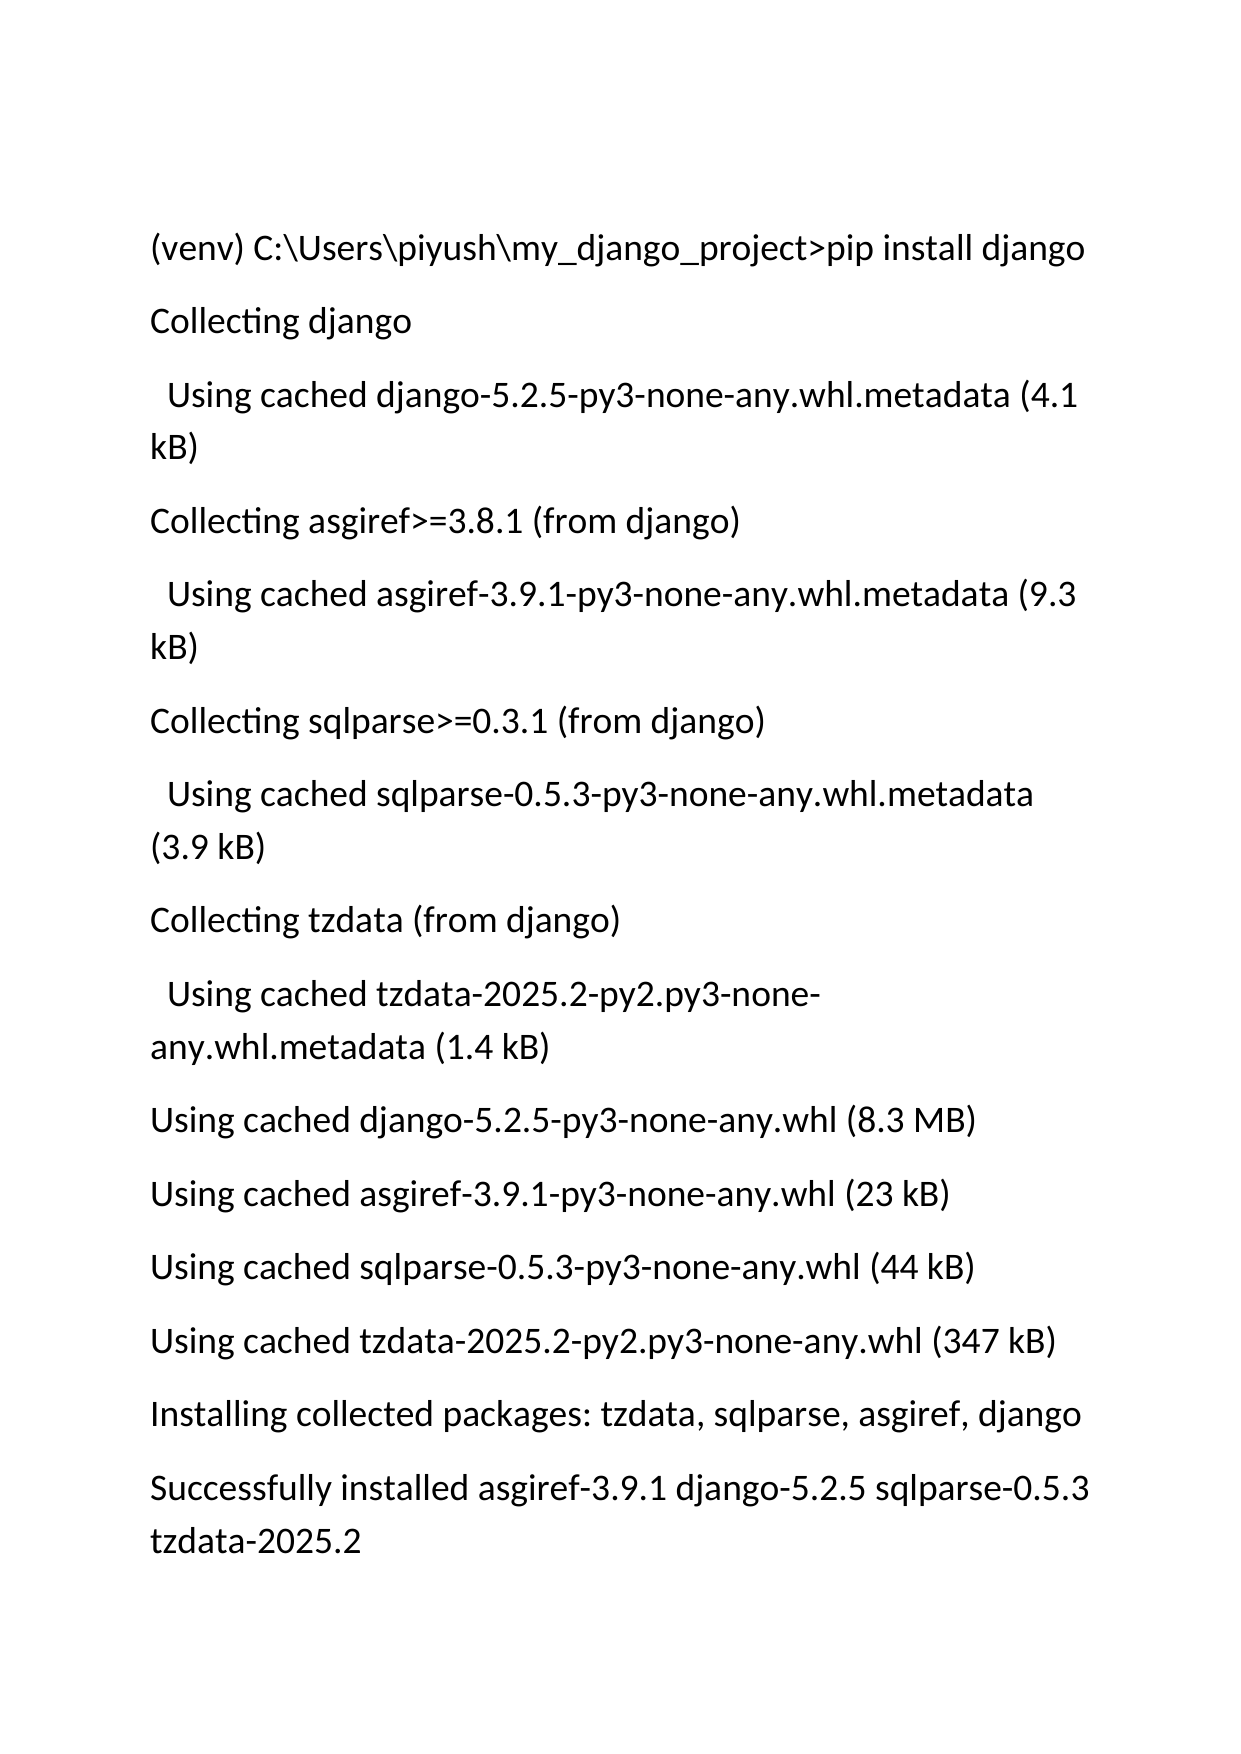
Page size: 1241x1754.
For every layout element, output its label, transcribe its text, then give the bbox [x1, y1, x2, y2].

text Collecting sqlparse>=0.3.1 (from django) [150, 697, 1090, 742]
text Successfully installed asgiref-3.9.1 django-5.2.5 sqlparse-0.5.3 tzdata-2025.2 [150, 1464, 1090, 1562]
text Using cached asgiref-3.9.1-py3-none-any.whl.metadata (9.3 kB) [150, 570, 1090, 669]
text Using cached django-5.2.5-py3-none-any.whl (8.3 MB) [150, 1096, 1090, 1142]
text Using cached tzdata-2025.2-py2.py3-none-any.whl (347 kB) [150, 1317, 1090, 1363]
text Collecting tzdata (from django) [150, 896, 1090, 942]
text Using cached sqlparse-0.5.3-py3-none-any.whl.metadata (3.9 kB) [150, 770, 1090, 869]
text Using cached django-5.2.5-py3-none-any.whl.metadata (4.1 kB) [150, 371, 1090, 469]
text Collecting asgiref>=3.8.1 (from django) [150, 497, 1090, 543]
text Using cached asgiref-3.9.1-py3-none-any.whl (23 kB) [150, 1170, 1090, 1216]
text Using cached sqlparse-0.5.3-py3-none-any.whl (44 kB) [150, 1243, 1090, 1289]
text Collecting django [150, 297, 1090, 343]
text Installing collected packages: tzdata, sqlparse, asgiref, django [150, 1390, 1090, 1436]
text Using cached tzdata-2025.2-py2.py3-none-any.whl.metadata (1.4 kB) [150, 970, 1090, 1068]
text (venv) C:\Users\piyush\my_django_project>pip install django [150, 223, 1090, 269]
